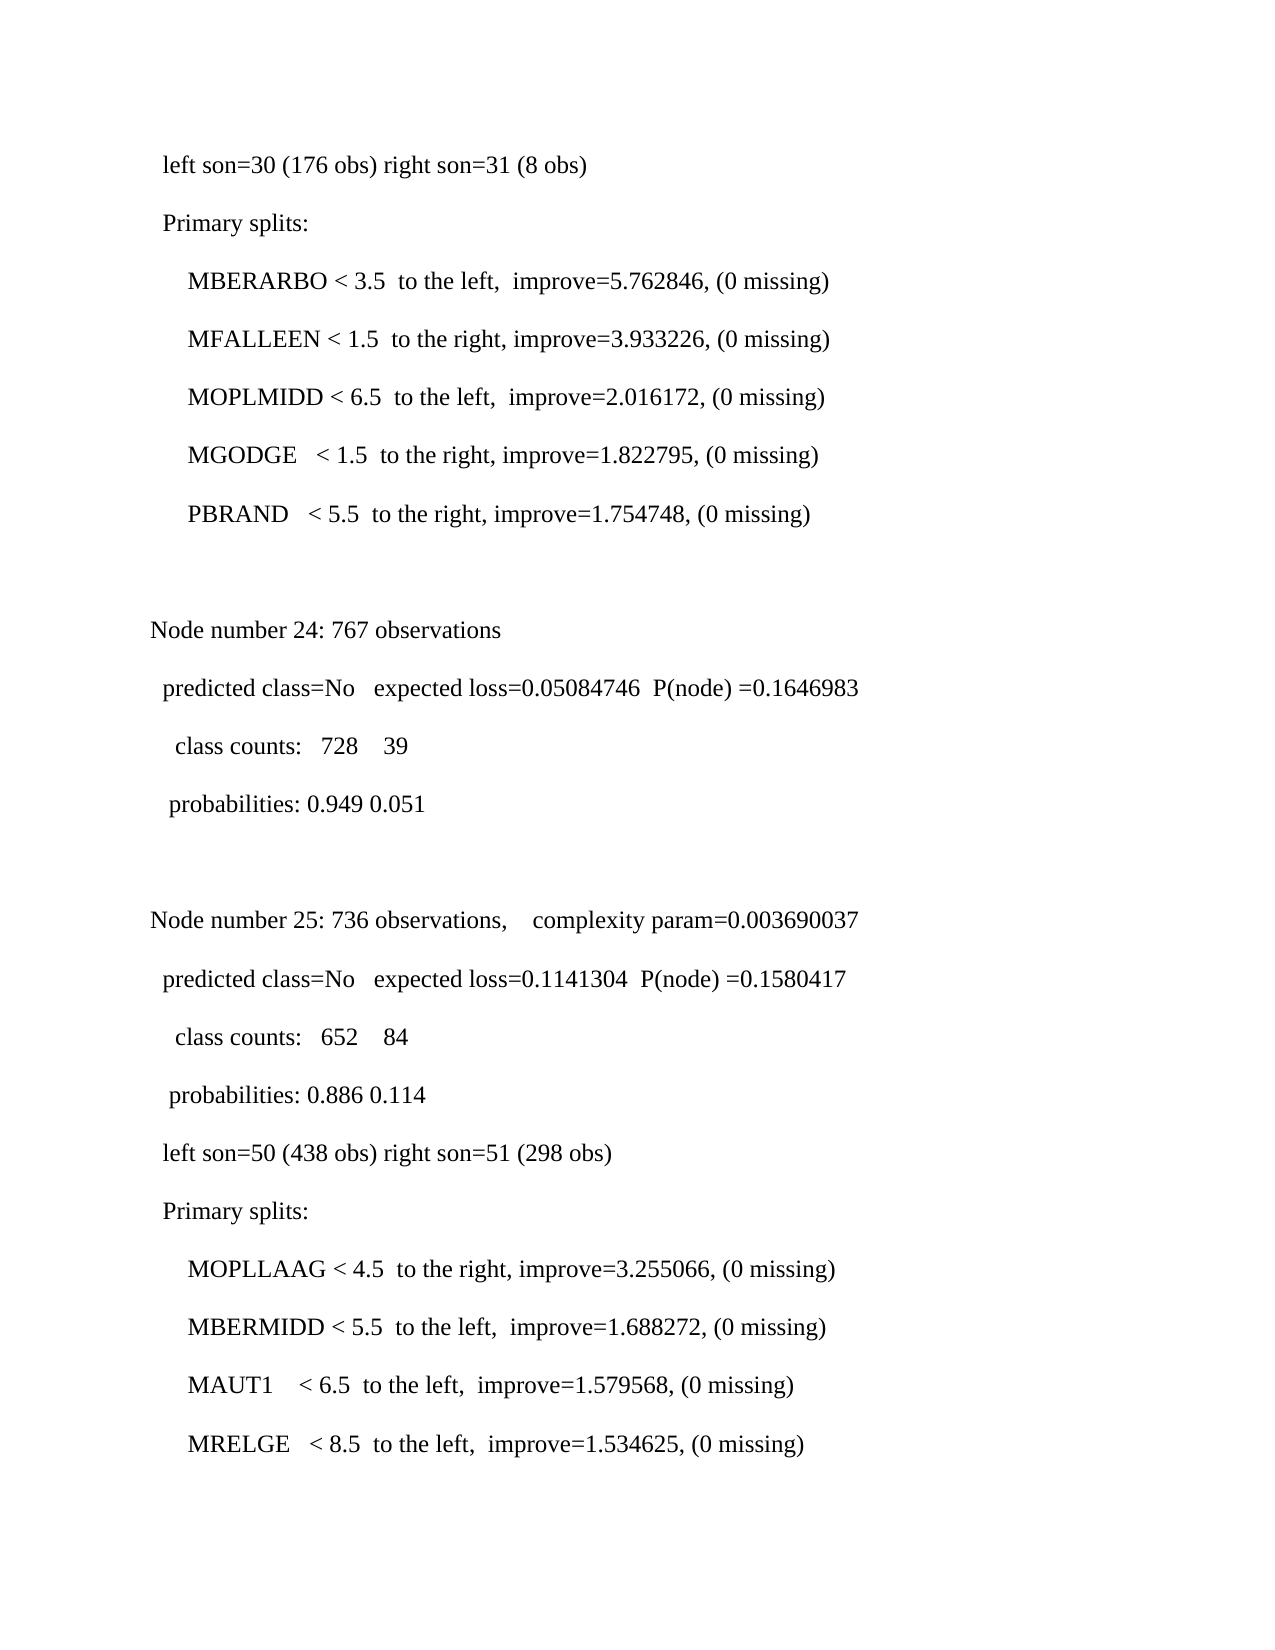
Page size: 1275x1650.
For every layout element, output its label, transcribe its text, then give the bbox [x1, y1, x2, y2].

text probabilities: 0.886 0.114 [150, 1080, 1120, 1109]
text class counts: 728 39 [150, 731, 1120, 760]
text predicted class=No expected loss=0.05084746 P(node) =0.1646983 [150, 673, 1120, 702]
text Primary splits: [150, 208, 1120, 237]
text MAUT1 < 6.5 to the left, improve=1.579568, (0 missing) [150, 1371, 1120, 1399]
text PBRAND < 5.5 to the right, improve=1.754748, (0 missing) [150, 499, 1120, 527]
text MOPLLAAG < 4.5 to the right, improve=3.255066, (0 missing) [150, 1254, 1120, 1283]
text probabilities: 0.949 0.051 [150, 789, 1120, 818]
text MOPLMIDD < 6.5 to the left, improve=2.016172, (0 missing) [150, 382, 1120, 411]
text MBERARBO < 3.5 to the left, improve=5.762846, (0 missing) [150, 266, 1120, 295]
text predicted class=No expected loss=0.1141304 P(node) =0.1580417 [150, 964, 1120, 992]
text MBERMIDD < 5.5 to the left, improve=1.688272, (0 missing) [150, 1312, 1120, 1341]
text MFALLEEN < 1.5 to the right, improve=3.933226, (0 missing) [150, 324, 1120, 353]
text Node number 24: 767 observations [150, 615, 1120, 644]
text MRELGE < 8.5 to the left, improve=1.534625, (0 missing) [150, 1429, 1120, 1457]
text left son=50 (438 obs) right son=51 (298 obs) [150, 1138, 1120, 1167]
text left son=30 (176 obs) right son=31 (8 obs) [150, 150, 1120, 179]
text Primary splits: [150, 1196, 1120, 1225]
text MGODGE < 1.5 to the right, improve=1.822795, (0 missing) [150, 441, 1120, 469]
text class counts: 652 84 [150, 1022, 1120, 1051]
text Node number 25: 736 observations, complexity param=0.003690037 [150, 906, 1120, 934]
